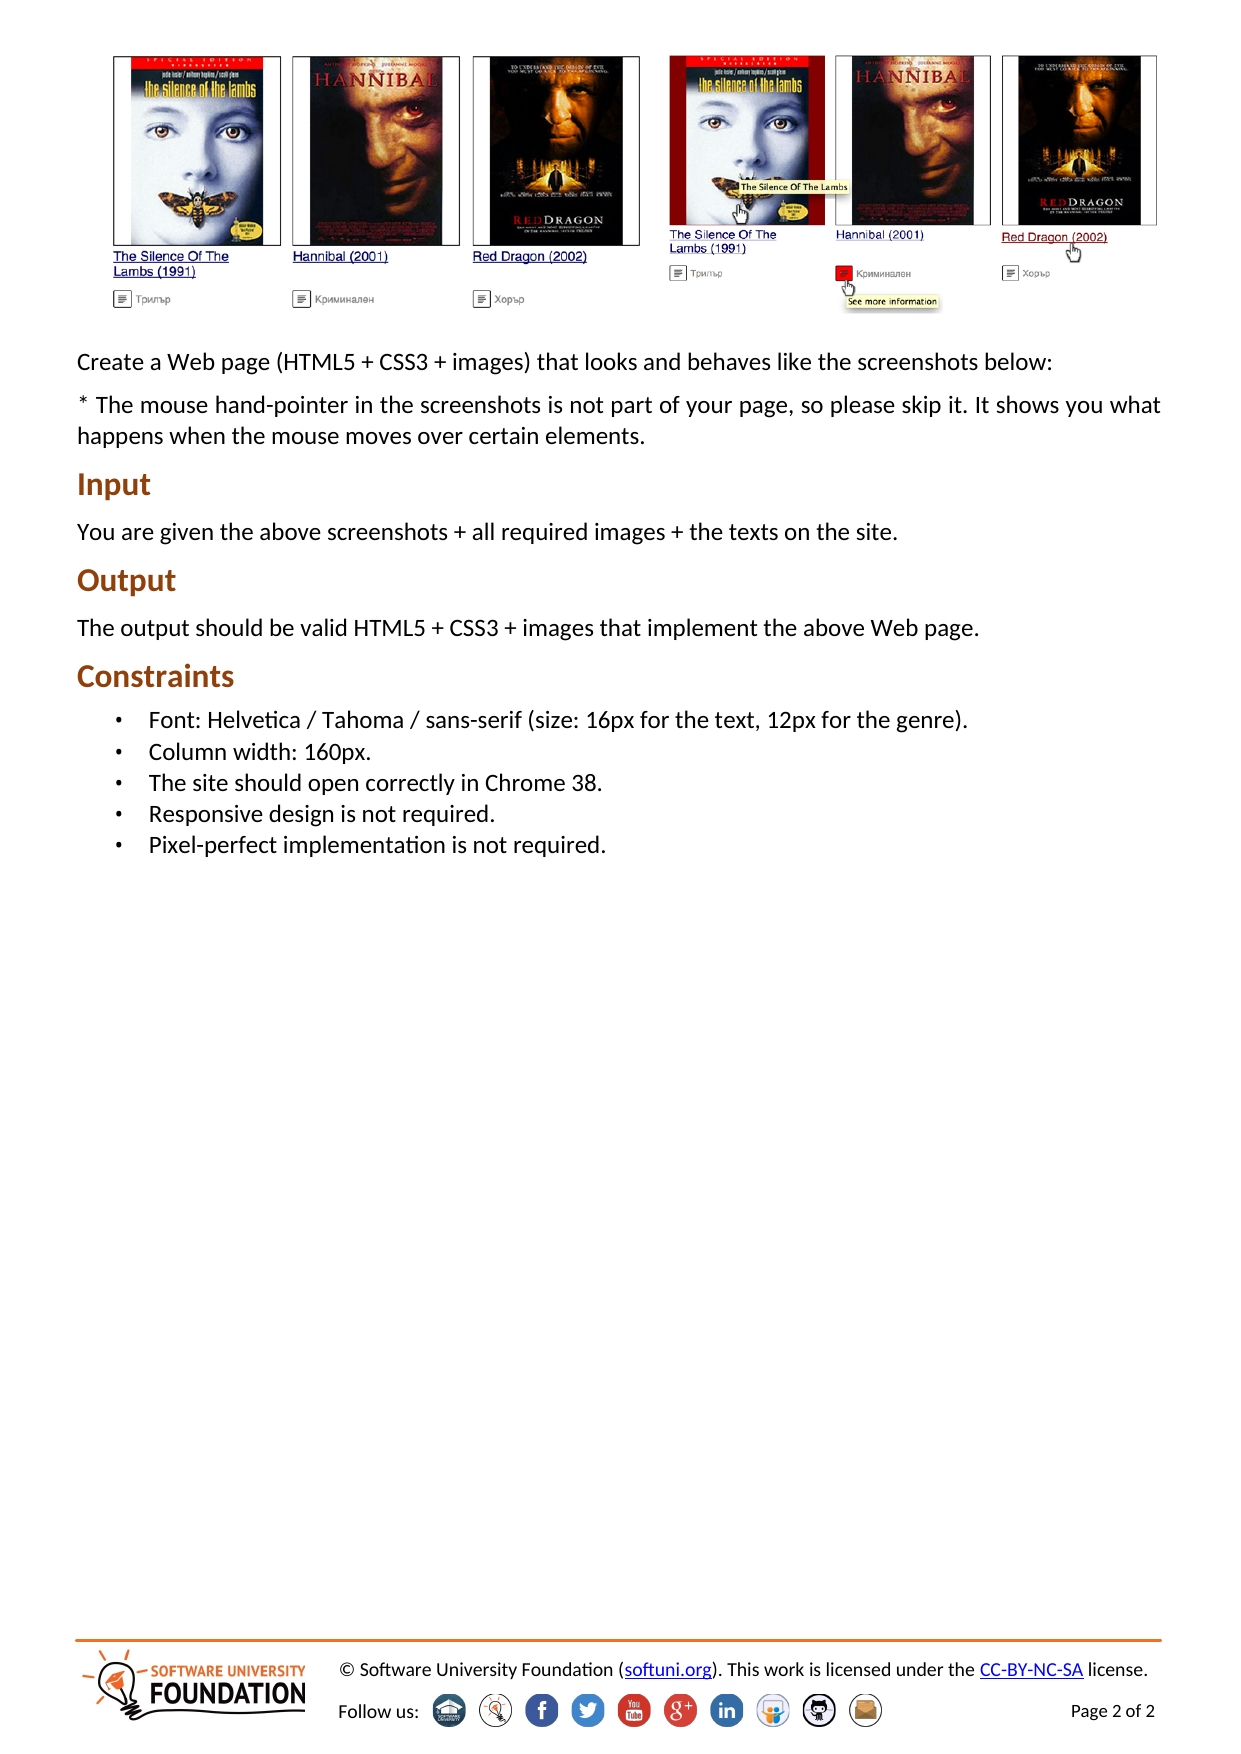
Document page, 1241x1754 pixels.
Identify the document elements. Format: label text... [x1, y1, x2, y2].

picture [571, 1694, 605, 1727]
picture [802, 1694, 836, 1727]
list Pixel-perfect implementation is not required. [114, 829, 1163, 861]
picture [81, 1648, 305, 1721]
picture [617, 1694, 651, 1727]
picture [756, 1694, 790, 1727]
text The output should be valid HTML5 + CSS3 + images that implement the above Web page. [77, 612, 1163, 643]
text * The mouse hand-pointer in the screenshots is not part of your page, so please skip it. It shows you what happens when the mouse moves over certain elements. [77, 389, 1163, 450]
picture [432, 1694, 466, 1727]
picture [525, 1694, 559, 1727]
subtitle Input [77, 463, 1163, 503]
subtitle Output [77, 559, 1163, 600]
list Column width: 160px. [114, 736, 1163, 767]
picture [106, 49, 649, 317]
picture [664, 1694, 697, 1727]
picture [479, 1694, 512, 1727]
list Font: Helvetica / Tahoma / sans-serif (size: 16px for the text, 12px for the genre). [114, 704, 1163, 736]
picture [710, 1694, 744, 1727]
picture [849, 1694, 882, 1727]
list The site should open correctly in Chrome 38. [114, 767, 1163, 798]
subtitle Constraints [77, 655, 1163, 696]
list Responsive design is not required. [114, 798, 1163, 829]
text You are given the above screenshots + all required images + the texts on the site. [77, 516, 1163, 547]
picture [663, 49, 1174, 317]
